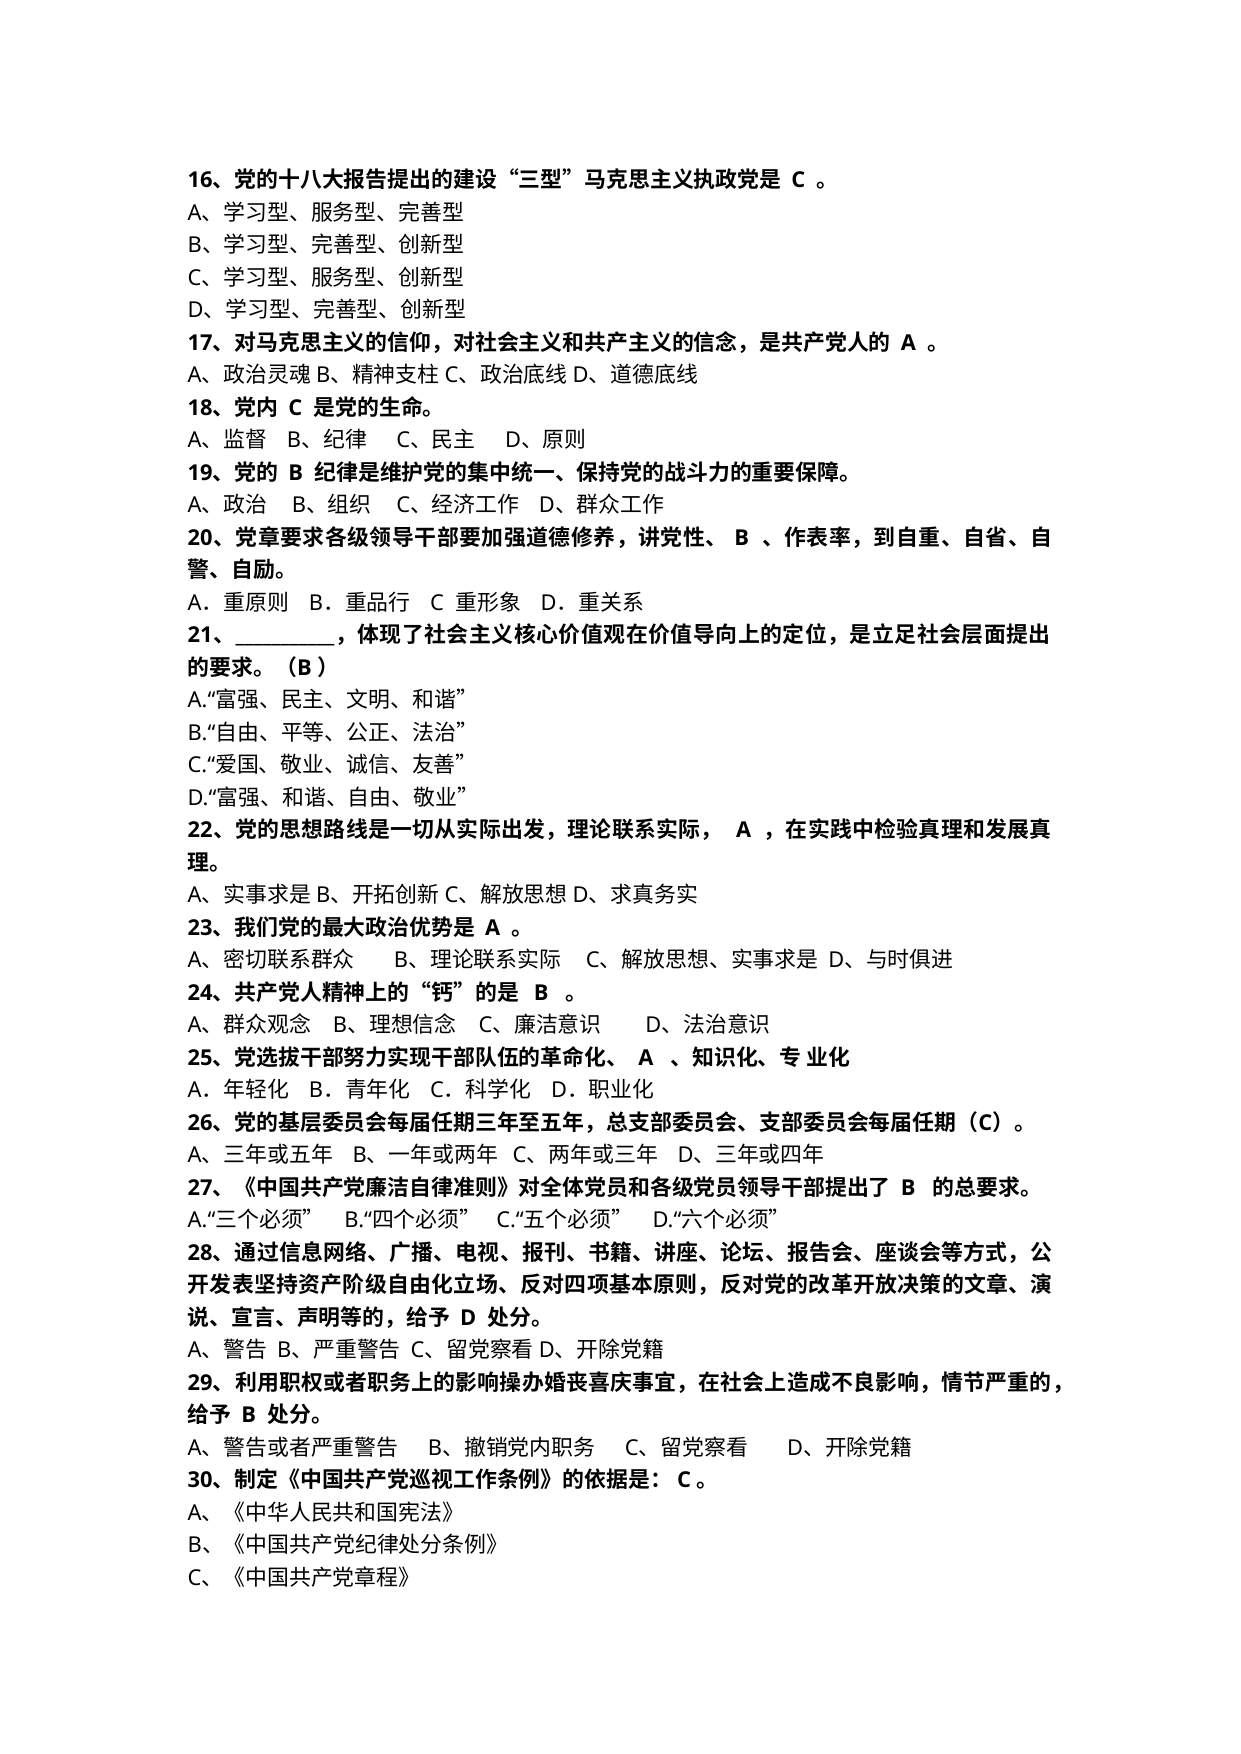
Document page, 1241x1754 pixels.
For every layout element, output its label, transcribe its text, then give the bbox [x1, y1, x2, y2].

text A、群众观念 B、理想信念 C、廉洁意识 D、法治意识 [187, 1007, 1053, 1039]
text C、学习型、服务型、创新型 [187, 259, 1053, 292]
text B.“自由、平等、公正、法治” [187, 714, 1053, 747]
text 29、利用职权或者职务上的影响操办婚丧喜庆事宜，在社会上造成不良影响，情节严重的，给予 B 处分。 [187, 1364, 1053, 1429]
text A、警告 B、严重警告 C、留党察看 D、开除党籍 [187, 1332, 1053, 1364]
text A、学习型、服务型、完善型 [187, 194, 1053, 227]
text D.“富强、和谐、自由、敬业” [187, 779, 1053, 812]
text C、《中国共产党章程》 [187, 1559, 1053, 1592]
text A、《中华人民共和国宪法》 [187, 1494, 1053, 1527]
text A、政治 B、组织 C、经济工作 D、群众工作 [187, 487, 1053, 519]
text A．重原则 B．重品行 C 重形象 D．重关系 [187, 584, 1053, 617]
text A、密切联系群众 B、理论联系实际 C、解放思想、实事求是 D、与时俱进 [187, 942, 1053, 974]
text 25、党选拔干部努力实现干部队伍的革命化、 A 、知识化、专 业化 [187, 1039, 1053, 1072]
text A、实事求是 B、开拓创新 C、解放思想 D、求真务实 [187, 877, 1053, 909]
text 22、党的思想路线是一切从实际出发，理论联系实际， A ，在实践中检验真理和发展真理。 [187, 812, 1053, 877]
text 20、党章要求各级领导干部要加强道德修养，讲党性、 B 、作表率，到自重、自省、自警、自励。 [187, 519, 1053, 584]
text 23、我们党的最大政治优势是 A 。 [187, 909, 1053, 942]
text A.“三个必须” B.“四个必须” C.“五个必须” D.“六个必须” [187, 1202, 1053, 1234]
text B、《中国共产党纪律处分条例》 [187, 1527, 1053, 1559]
text 18、党内 C 是党的生命。 [187, 389, 1053, 422]
text 16、党的十八大报告提出的建设“三型”马克思主义执政党是 C 。 [187, 162, 1053, 194]
text 24、共产党人精神上的“钙”的是 B 。 [187, 974, 1053, 1007]
text B、学习型、完善型、创新型 [187, 227, 1053, 259]
text A．年轻化 B．青年化 C．科学化 D．职业化 [187, 1072, 1053, 1104]
text C.“爱国、敬业、诚信、友善” [187, 747, 1053, 779]
text 30、制定《中国共产党巡视工作条例》的依据是： C 。 [187, 1462, 1053, 1494]
text 17、对马克思主义的信仰，对社会主义和共产主义的信念，是共产党人的 A 。 [187, 324, 1053, 357]
text 19、党的 B 纪律是维护党的集中统一、保持党的战斗力的重要保障。 [187, 454, 1053, 487]
text A、警告或者严重警告 B、撤销党内职务 C、留党察看 D、开除党籍 [187, 1429, 1053, 1462]
text 26、党的基层委员会每届任期三年至五年，总支部委员会、支部委员会每届任期（C）。 [187, 1104, 1053, 1137]
text A、监督 B、纪律 C、民主 D、原则 [187, 422, 1053, 454]
text A、三年或五年 B、一年或两年 C、两年或三年 D、三年或四年 [187, 1137, 1053, 1169]
text 28、通过信息网络、广播、电视、报刊、书籍、讲座、论坛、报告会、座谈会等方式，公开发表坚持资产阶级自由化立场、反对四项基本原则，反对党的改革开放决策的文章、演说、宣言、声明等的，给予 D 处分。 [187, 1234, 1053, 1332]
text A.“富强、民主、文明、和谐” [187, 682, 1053, 714]
text 27、《中国共产党廉洁自律准则》对全体党员和各级党员领导干部提出了 B 的总要求。 [187, 1169, 1053, 1202]
text 21、___________，体现了社会主义核心价值观在价值导向上的定位，是立足社会层面提出的要求。（B ） [187, 617, 1053, 682]
text D、学习型、完善型、创新型 [187, 292, 1053, 324]
text A、政治灵魂 B、精神支柱 C、政治底线 D、道德底线 [187, 357, 1053, 389]
